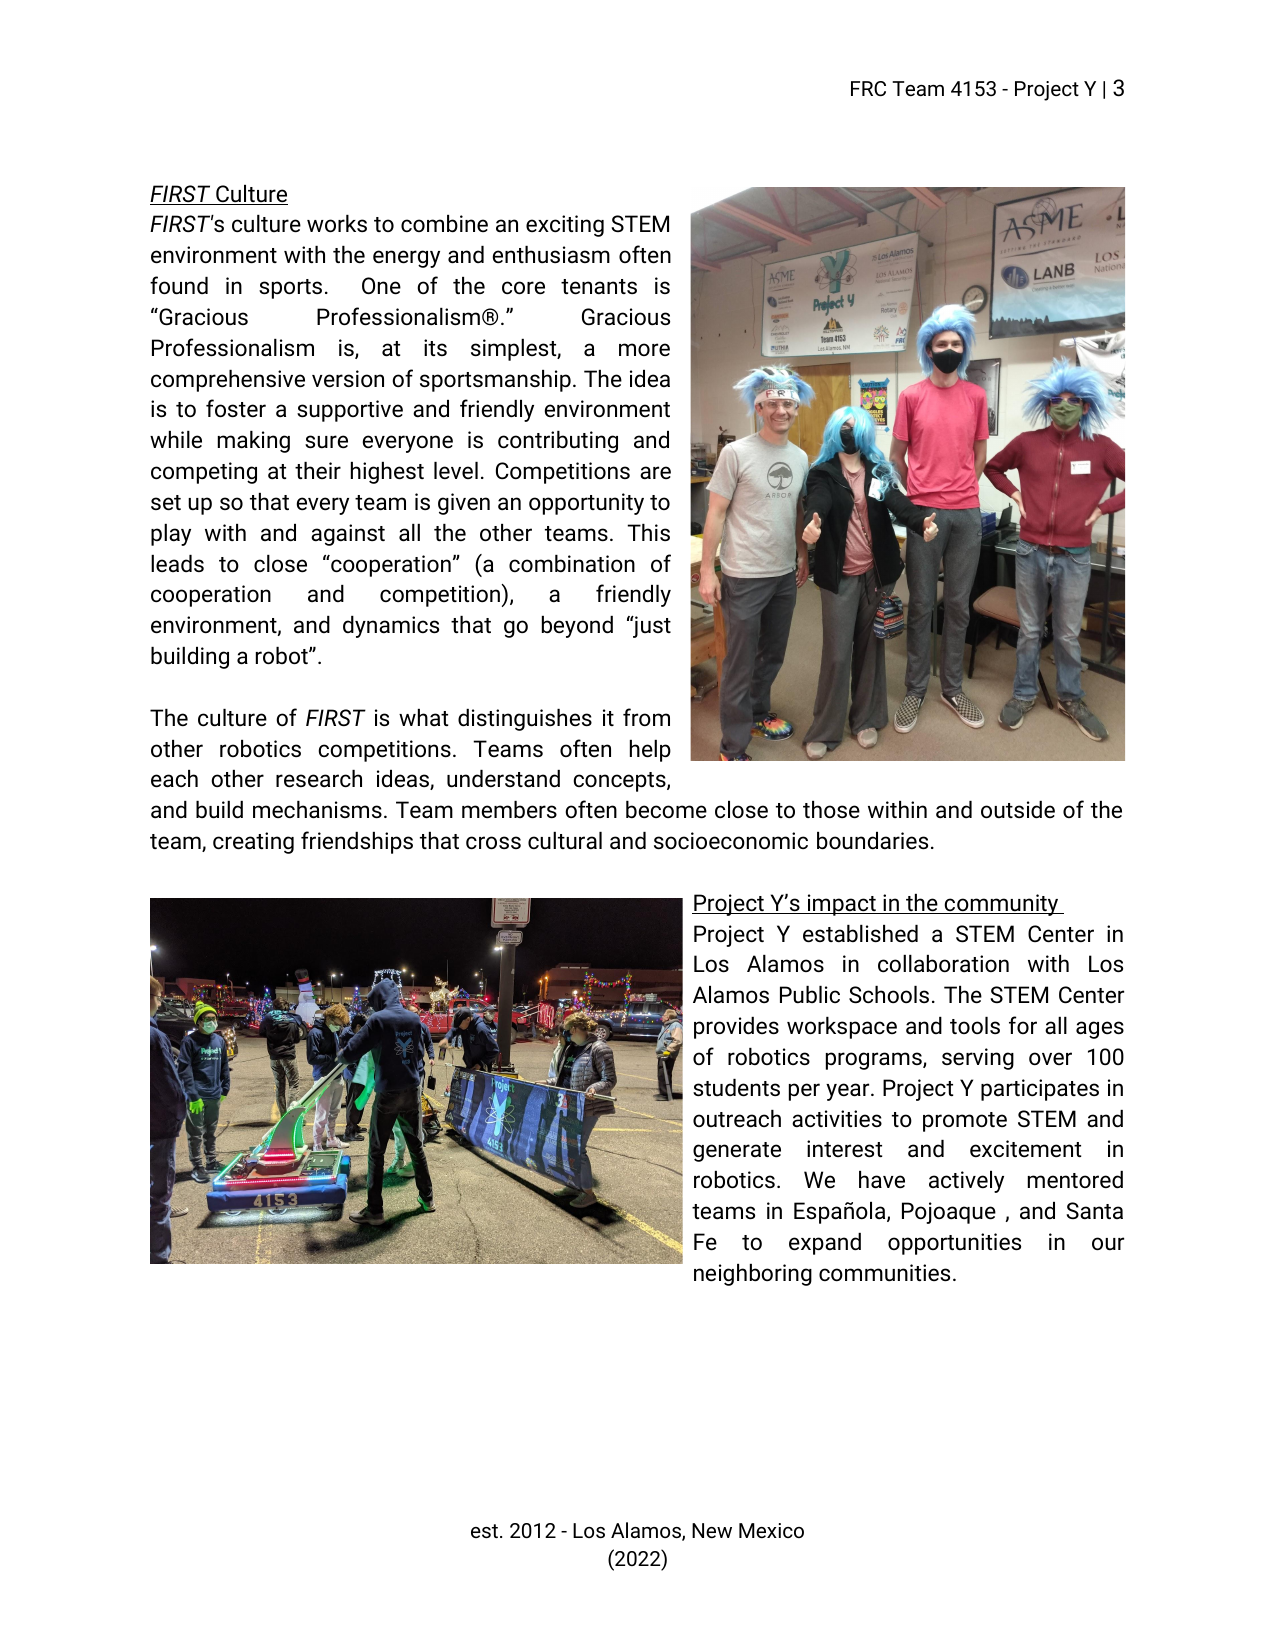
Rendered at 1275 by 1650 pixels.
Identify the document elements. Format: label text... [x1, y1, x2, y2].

picture [150, 898, 683, 1264]
text FIRST's culture works to combine an exciting STEM environment with the energy and enthusiasm often found in sports. One of the core tenants is “Gracious Professionalism®.” Gracious Professionalism is, at its simplest, a more comprehensive version of sportsmanship. The idea is to foster a supportive and friendly environment while making sure everyone is contributing and competing at their highest level. Competitions are set up so that every team is given an opportunity to play with and against all the other teams. This leads to close “cooperation” (a combination of cooperation and competition), a friendly environment, and dynamics that go beyond “just building a robot”. [150, 212, 690, 670]
subtitle FIRST Culture [150, 181, 1125, 208]
text The culture of FIRST is what distinguishes it from other robotics competitions. Teams often help each other research ideas, understand concepts, and build mechanisms. Team members often become close to those within and outside of the team, creating friendships that cross cultural and socioeconomic boundaries. [150, 705, 1125, 855]
subtitle Project Y’s impact in the community [150, 890, 1125, 917]
picture [690, 187, 1125, 761]
